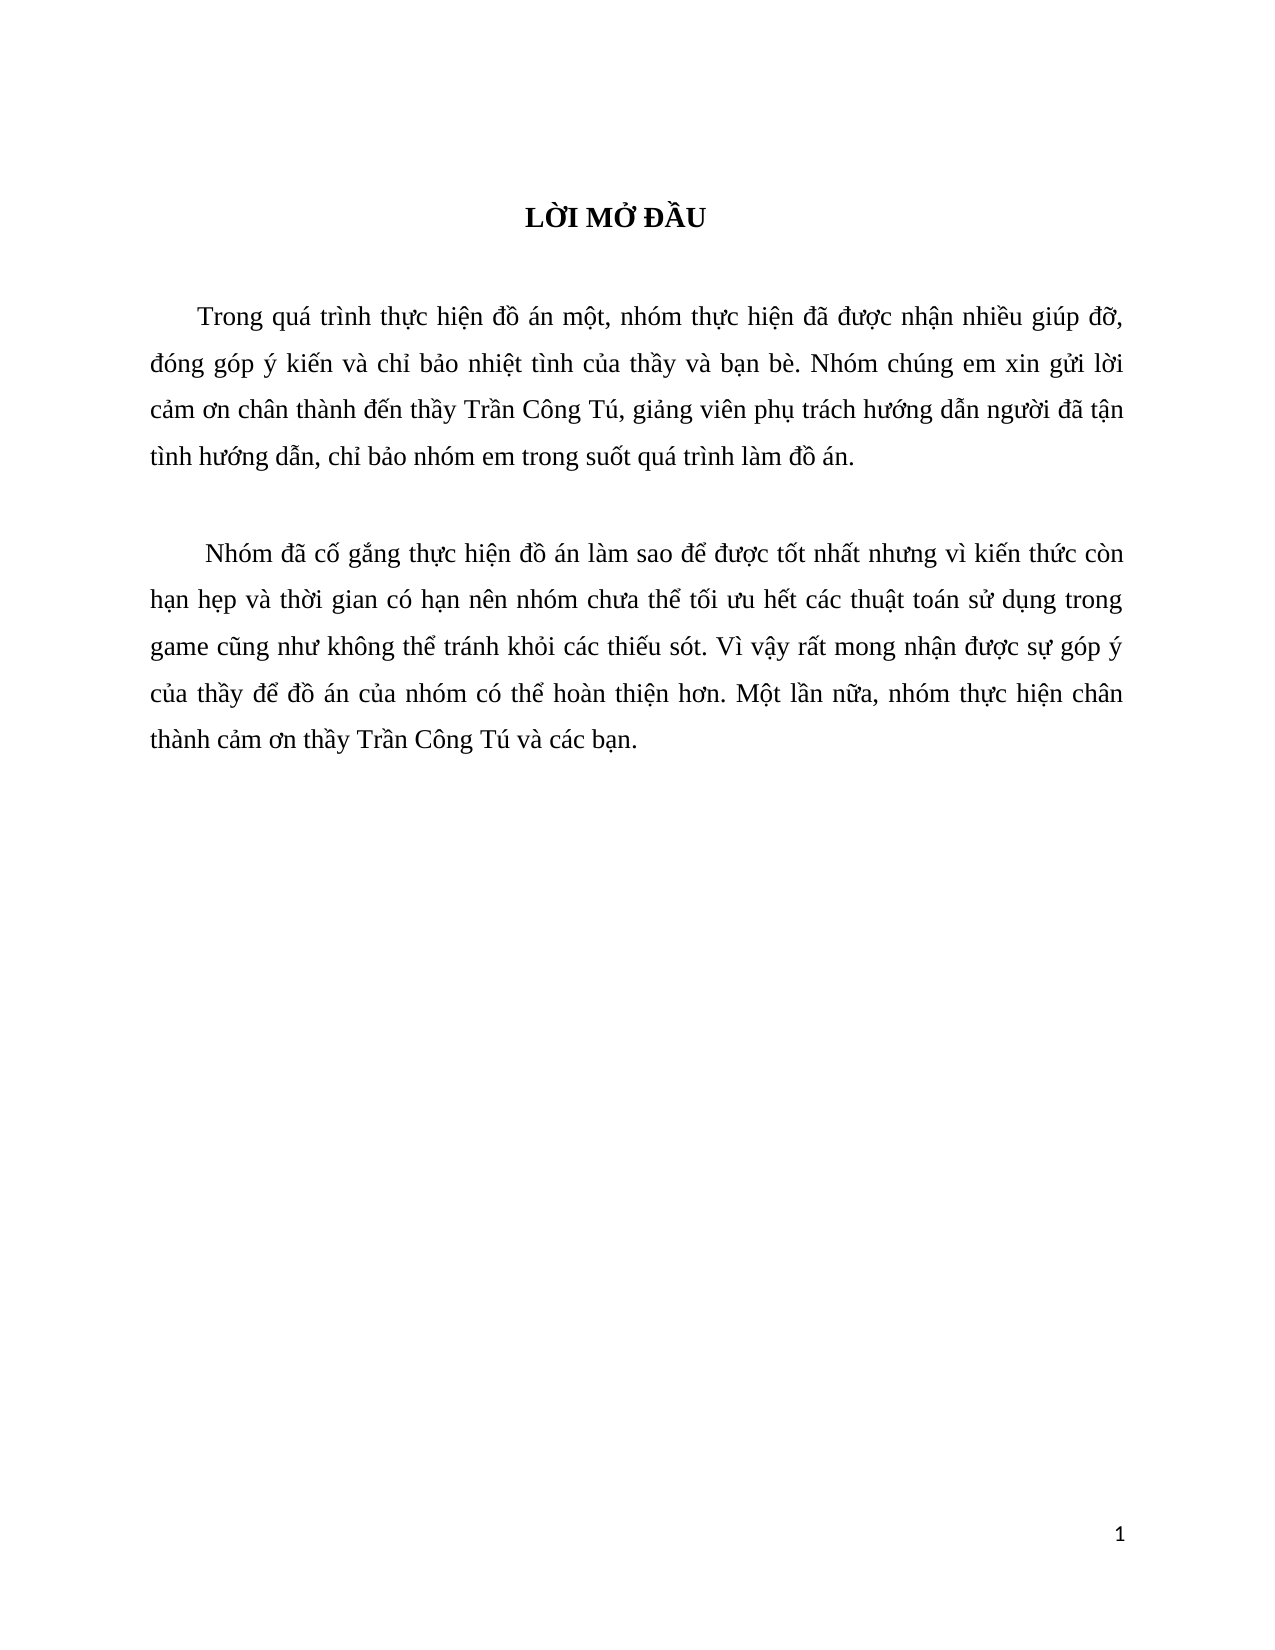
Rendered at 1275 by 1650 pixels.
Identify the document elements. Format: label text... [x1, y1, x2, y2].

text Nhóm đã cố gắng thực hiện đồ án làm sao để được tốt nhất nhưng vì kiến thức còn hạn hẹp và thời gian có hạn nên nhóm chưa thể tối ưu hết các thuật toán sử dụng trong game cũng như không thể tránh khỏi các thiếu sót. Vì vậy rất mong nhận được sự góp ý của thầy để đồ án của nhóm có thể hoàn thiện hơn. Một lần nữa, nhóm thực hiện chân thành cảm ơn thầy Trần Công Tú và các bạn. [150, 537, 1125, 755]
text Trong quá trình thực hiện đồ án một, nhóm thực hiện đã được nhận nhiều giúp đỡ, đóng góp ý kiến và chỉ bảo nhiệt tình của thầy và bạn bè. Nhóm chúng em xin gửi lời cảm ơn chân thành đến thầy Trần Công Tú, giảng viên phụ trách hướng dẫn người đã tận tình hướng dẫn, chỉ bảo nhóm em trong suốt quá trình làm đồ án. [150, 300, 1125, 471]
text LỜI MỞ ĐẦU [450, 200, 1125, 233]
